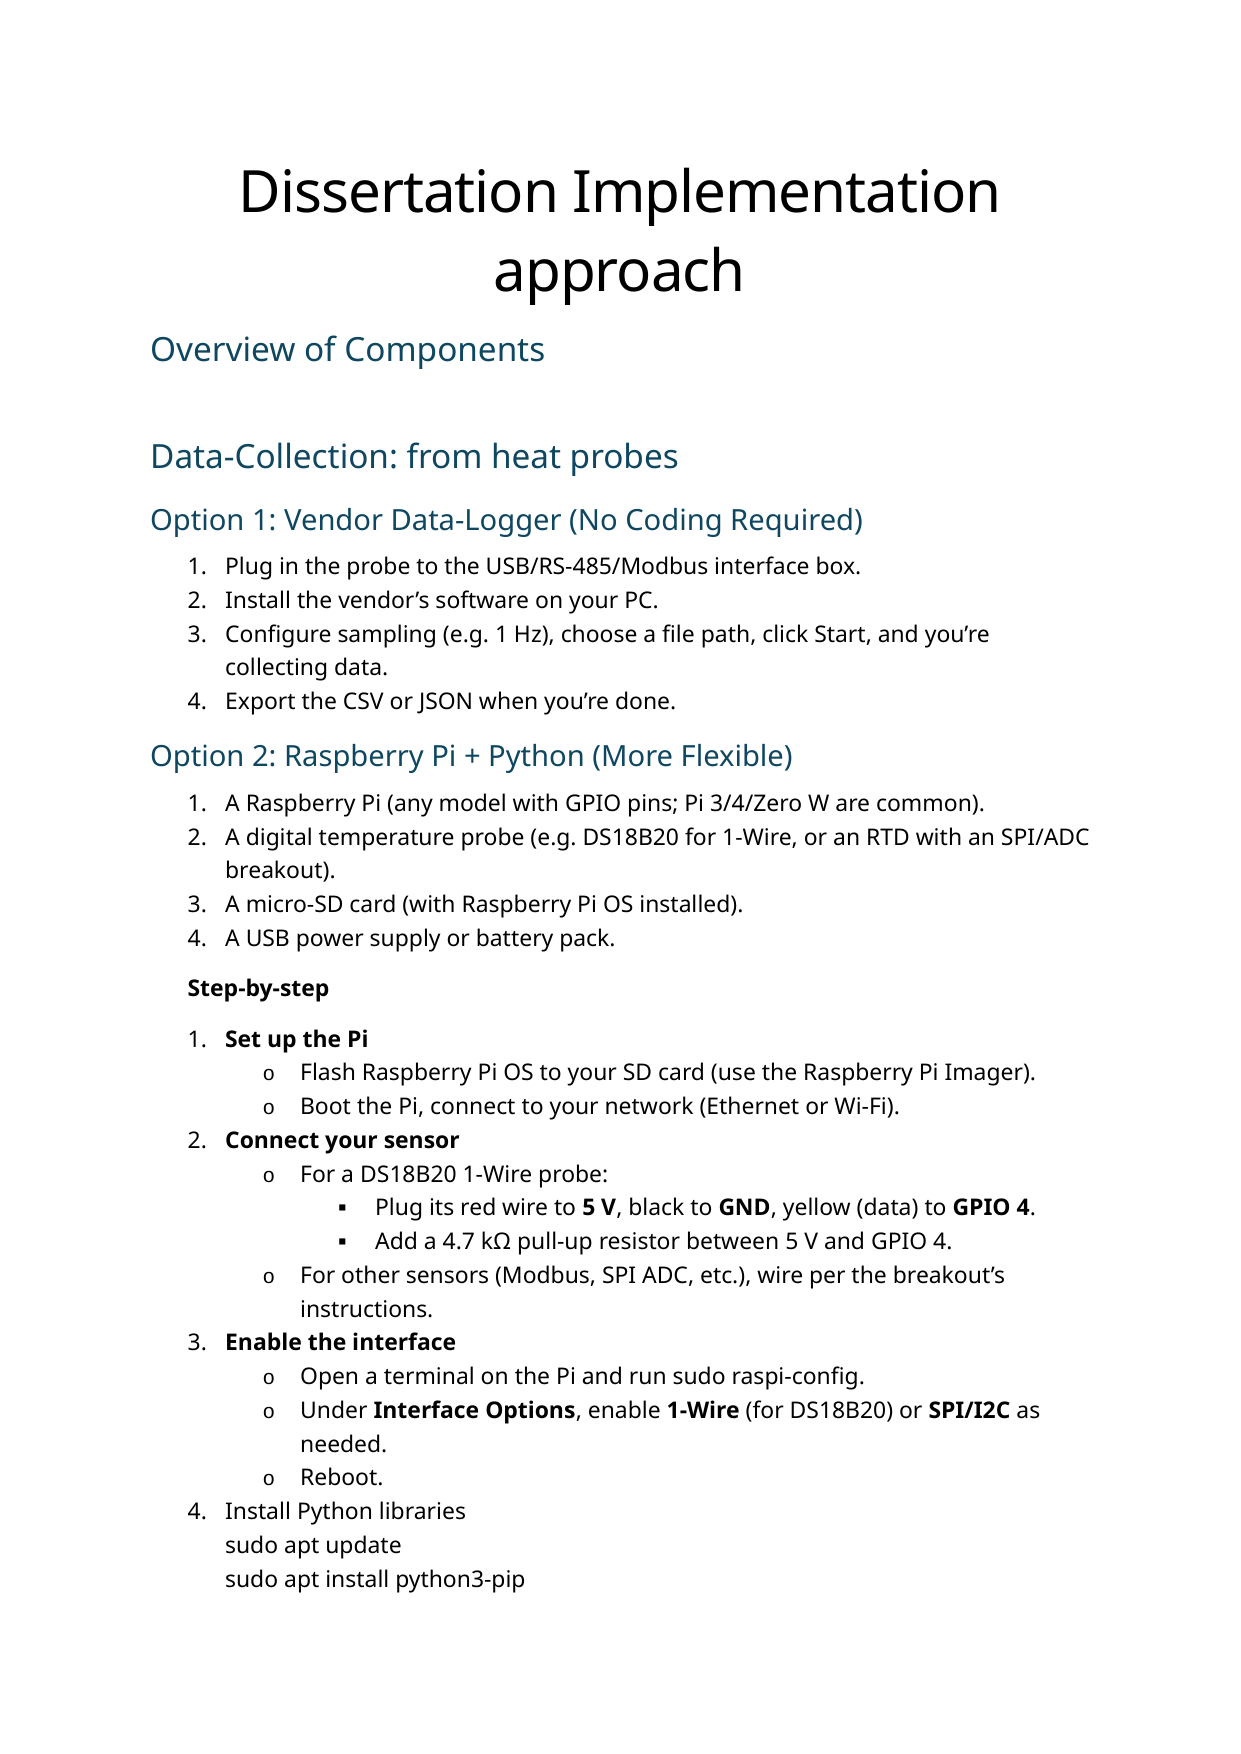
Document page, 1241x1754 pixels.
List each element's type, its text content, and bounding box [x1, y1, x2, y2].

list A Raspberry Pi (any model with GPIO pins; Pi 3/4/Zero W are common). [187, 787, 1090, 818]
list sudo apt update [225, 1529, 1090, 1560]
subtitle Option 1: Vendor Data-Logger (No Coding Required) [150, 499, 1090, 539]
title Dissertation Implementation approach [150, 150, 1090, 309]
list A USB power supply or battery pack. [187, 922, 1090, 953]
list Boot the Pi, connect to your network (Ethernet or Wi-Fi). [262, 1090, 1090, 1121]
list Set up the Pi [187, 1022, 1090, 1054]
list Reboot. [262, 1461, 1090, 1492]
list For a DS18B20 1-Wire probe: [262, 1157, 1090, 1189]
subtitle Overview of Components [150, 326, 1090, 371]
list A digital temperature probe (e.g. DS18B20 for 1-Wire, or an RTD with an SPI/ADC breakout). [187, 820, 1090, 885]
list Install the vendor’s software on your PC. [187, 584, 1090, 615]
list Enable the interface [187, 1326, 1090, 1357]
list Plug its red wire to 5 V, black to GND, yellow (data) to GPIO 4. [337, 1191, 1090, 1222]
text Step-by-step [187, 972, 1090, 1003]
list Open a terminal on the Pi and run sudo raspi-config. [262, 1360, 1090, 1391]
list For other sensors (Modbus, SPI ADC, etc.), wire per the breakout’s instructions. [262, 1259, 1090, 1324]
subtitle Option 2: Raspberry Pi + Python (More Flexible) [150, 736, 1090, 775]
list Connect your sensor [187, 1124, 1090, 1155]
list Under Interface Options, enable 1-Wire (for DS18B20) or SPI/I2C as needed. [262, 1394, 1090, 1459]
list Add a 4.7 kΩ pull-up resistor between 5 V and GPIO 4. [337, 1225, 1090, 1256]
list A micro-SD card (with Raspberry Pi OS installed). [187, 888, 1090, 919]
list Export the CSV or JSON when you’re done. [187, 685, 1090, 716]
list Install Python libraries [187, 1495, 1090, 1526]
list Plug in the probe to the USB/RS-485/Modbus interface box. [187, 550, 1090, 581]
list Flash Raspberry Pi OS to your SD card (use the Raspberry Pi Imager). [262, 1056, 1090, 1087]
list sudo apt install python3-pip [225, 1562, 1090, 1594]
subtitle Data-Collection: from heat probes [150, 433, 1090, 479]
list Configure sampling (e.g. 1 Hz), choose a file path, click Start, and you’re collecting data. [187, 618, 1090, 683]
